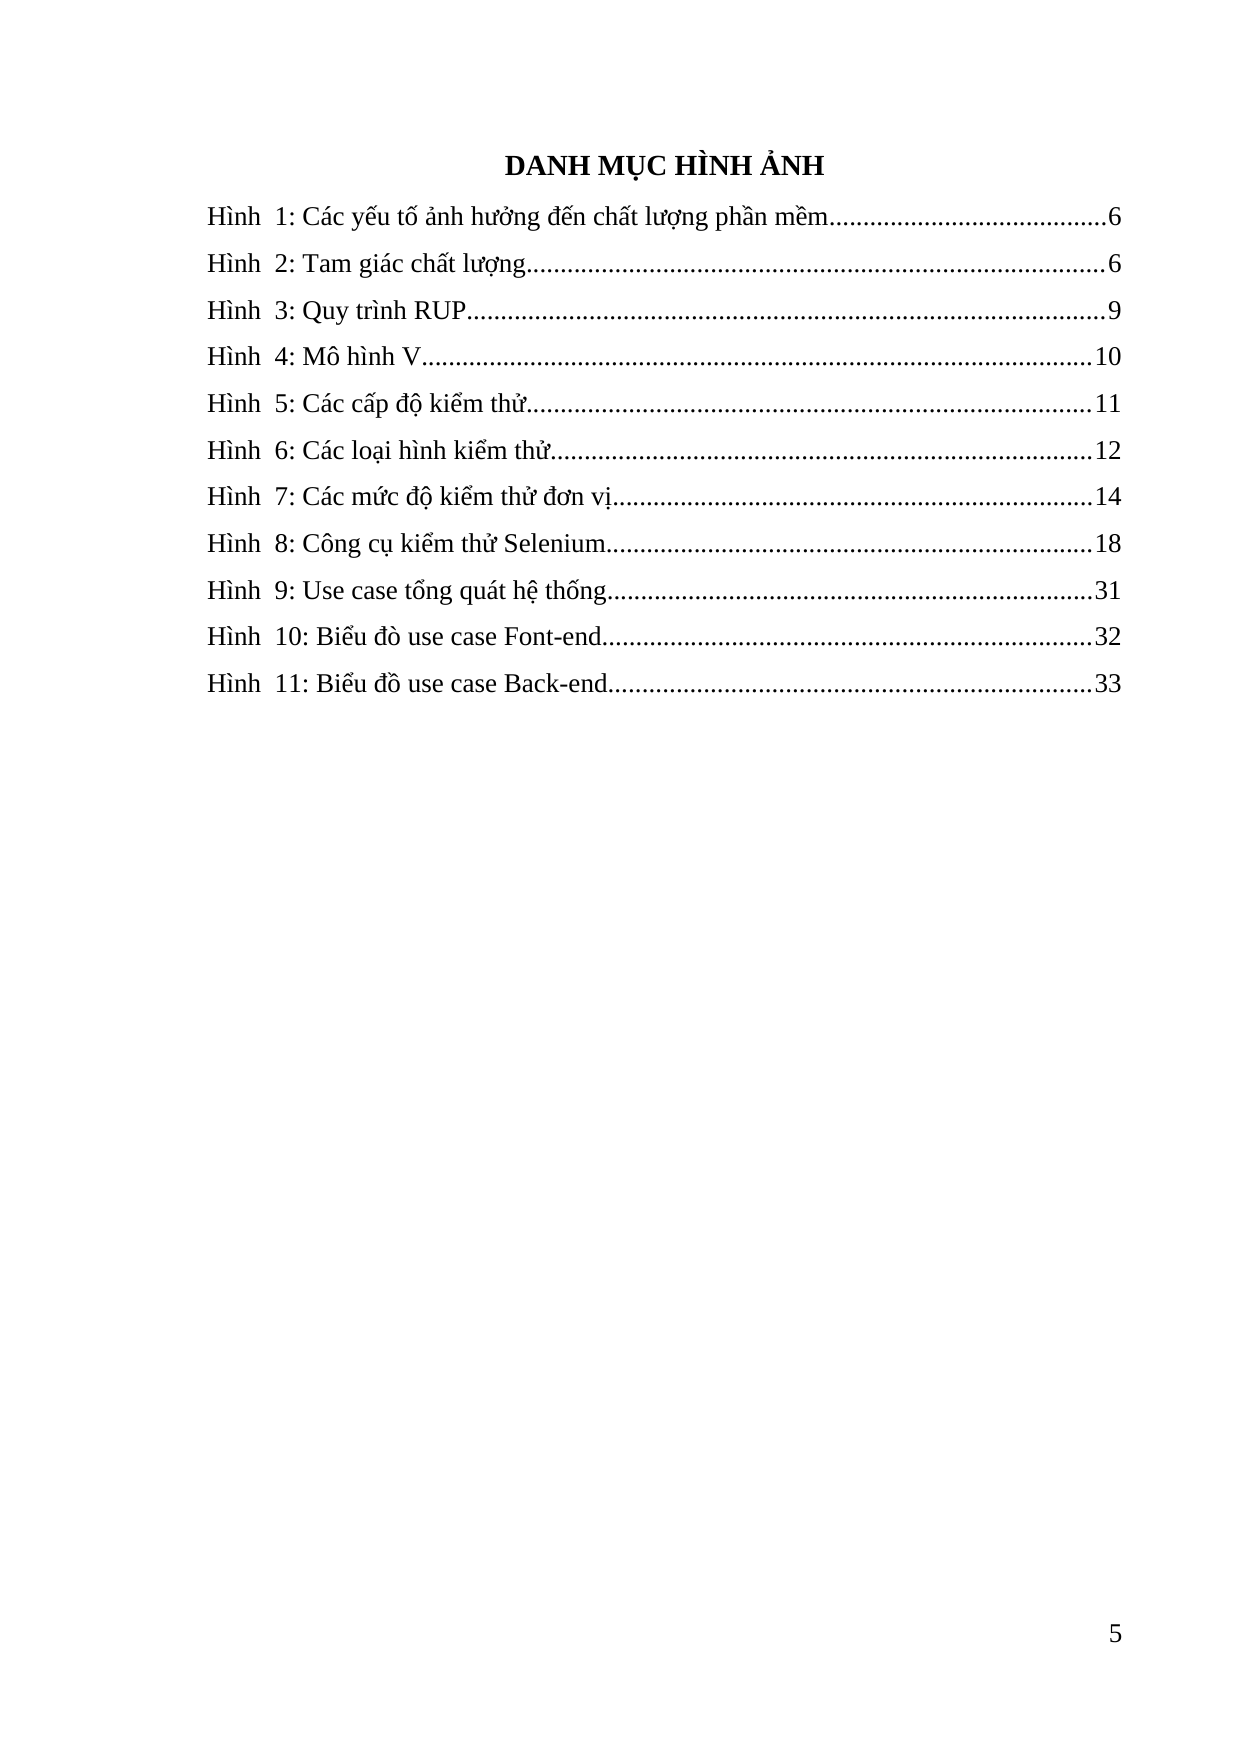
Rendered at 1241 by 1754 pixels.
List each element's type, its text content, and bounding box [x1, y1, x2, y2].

text Hình 3: Quy trình RUP 9 [207, 294, 1122, 325]
text Hình 11: Biểu đồ use case Back-end 33 [207, 667, 1122, 698]
text Hình 4: Mô hình V 10 [207, 341, 1122, 372]
text Hình 5: Các cấp độ kiểm thử 11 [207, 387, 1122, 418]
text DANH MỤC HÌNH ẢNH [207, 148, 1122, 181]
text Hình 6: Các loại hình kiểm thử 12 [207, 434, 1122, 465]
text Hình 9: Use case tổng quát hệ thống 31 [207, 574, 1122, 605]
text Hình 8: Công cụ kiểm thử Selenium 18 [207, 527, 1122, 558]
text Hình 1: Các yếu tố ảnh hưởng đến chất lượng phần mềm 6 [207, 201, 1122, 232]
text Hình 7: Các mức độ kiểm thử đơn vị 14 [207, 481, 1122, 512]
text Hình 10: Biểu đò use case Font-end 32 [207, 621, 1122, 652]
text Hình 2: Tam giác chất lượng 6 [207, 247, 1122, 278]
